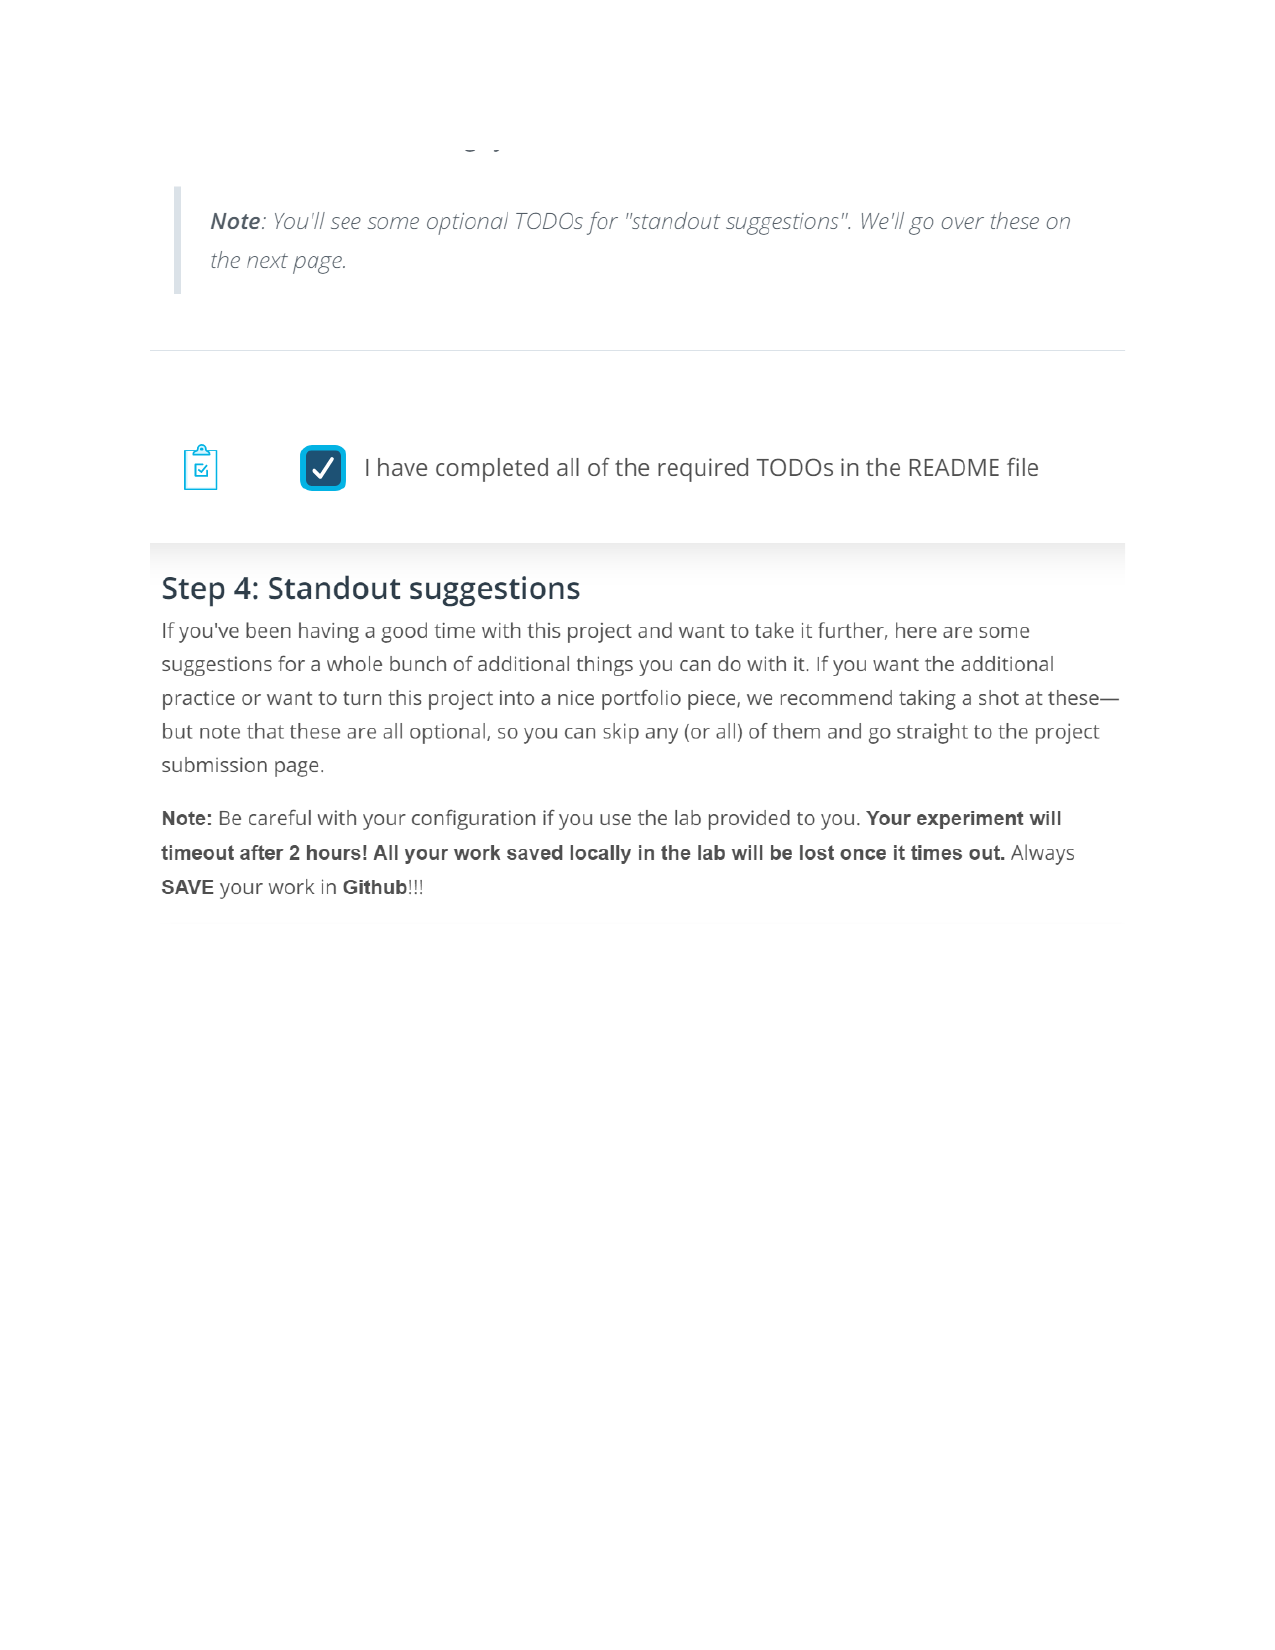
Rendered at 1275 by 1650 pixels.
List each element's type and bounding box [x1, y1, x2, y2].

picture [150, 543, 1125, 924]
picture [150, 150, 1125, 526]
